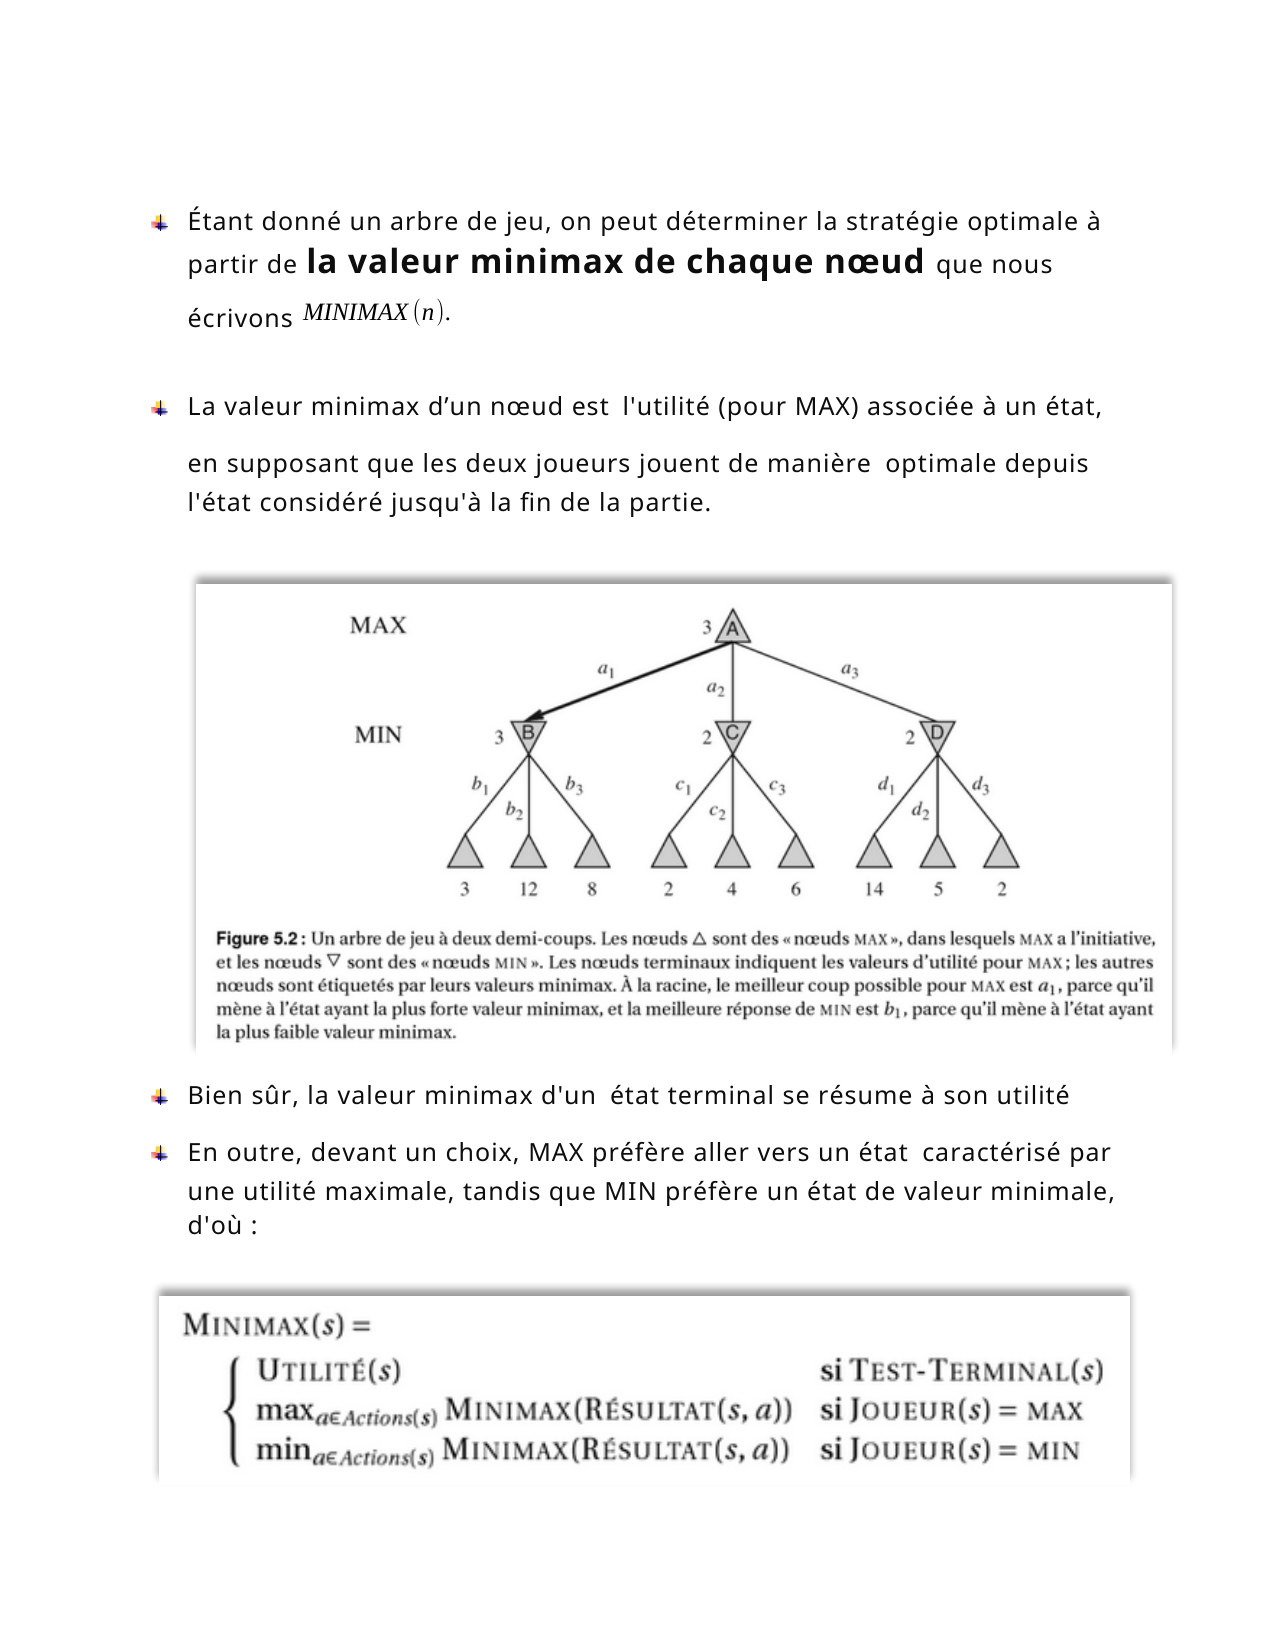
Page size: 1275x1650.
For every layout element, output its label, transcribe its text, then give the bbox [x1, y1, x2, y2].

picture [151, 1087, 168, 1105]
picture [151, 399, 168, 416]
list En outre, devant un choix, MAX préfère aller vers un état caractérisé par une utilité maximale, tandis que MIN préfère un état de valeur minimale, d'où : [150, 1116, 1125, 1241]
picture [196, 584, 1172, 1057]
list La valeur minimax d’un nœud est l'utilité (pour MAX) associée à un état, en supposant que les deux joueurs jouent de manière optimale depuis l'état considéré jusqu'à la fin de la partie. [150, 371, 1125, 518]
picture [151, 1144, 168, 1161]
picture [159, 1296, 1130, 1485]
picture [151, 213, 168, 231]
list Étant donné un arbre de jeu, on peut déterminer la stratégie optimale à partir de la valeur minimax de chaque nœud que nous écrivons [150, 203, 1125, 340]
list Bien sûr, la valeur minimax d'un état terminal se résume à son utilité [150, 1060, 1125, 1116]
